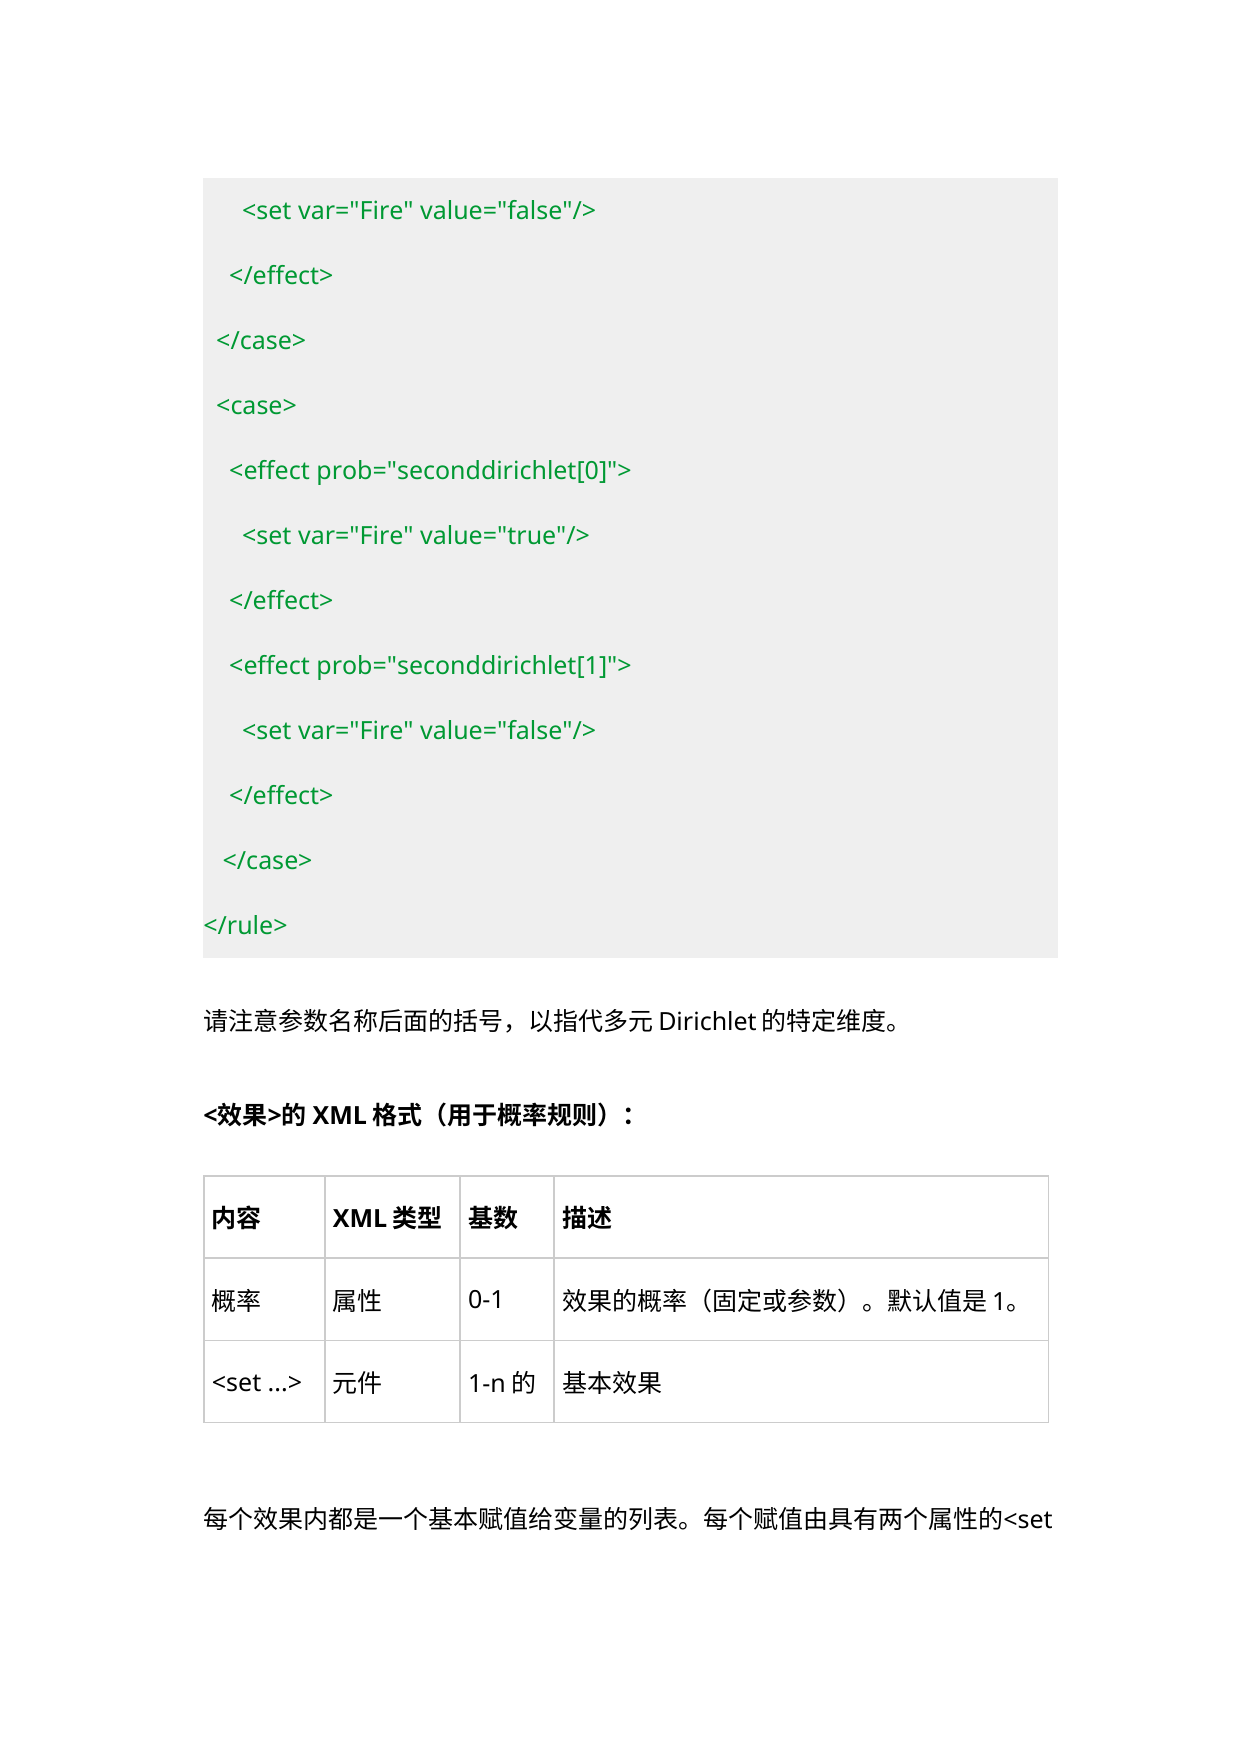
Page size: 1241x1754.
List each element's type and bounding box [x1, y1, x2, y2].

table_header [188, 162, 1073, 1566]
